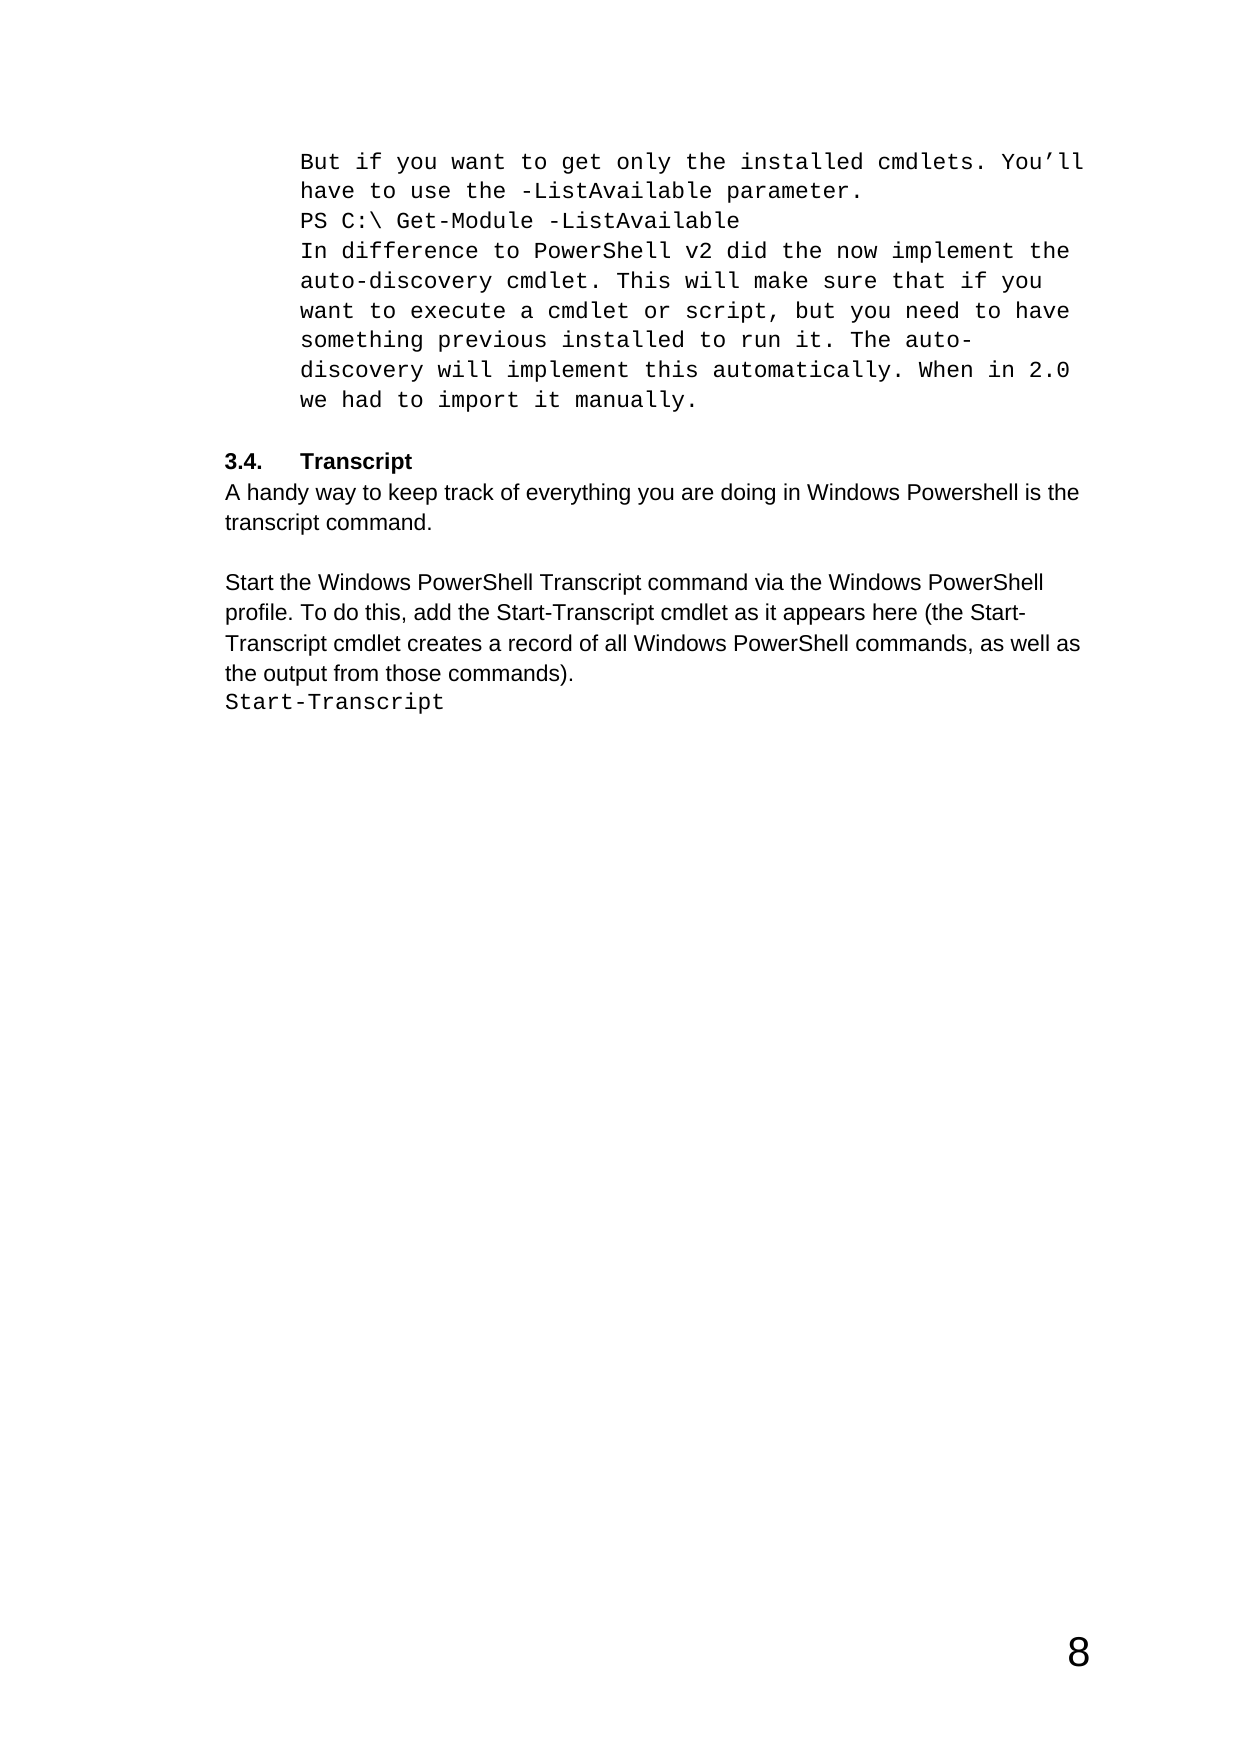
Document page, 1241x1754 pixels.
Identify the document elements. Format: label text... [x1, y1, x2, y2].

text A handy way to keep track of everything you are doing in Windows Powershell is the transcript command. [225, 478, 1090, 535]
list Transcript [262, 448, 1090, 475]
text Start the Windows PowerShell Transcript command via the Windows PowerShell profile. To do this, add the Start-Transcript cmdlet as it appears here (the Start-Transcript cmdlet creates a record of all Windows PowerShell commands, as well as the output from those commands). [225, 569, 1090, 686]
text Start-Transcript [225, 690, 1090, 716]
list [262, 150, 1090, 444]
